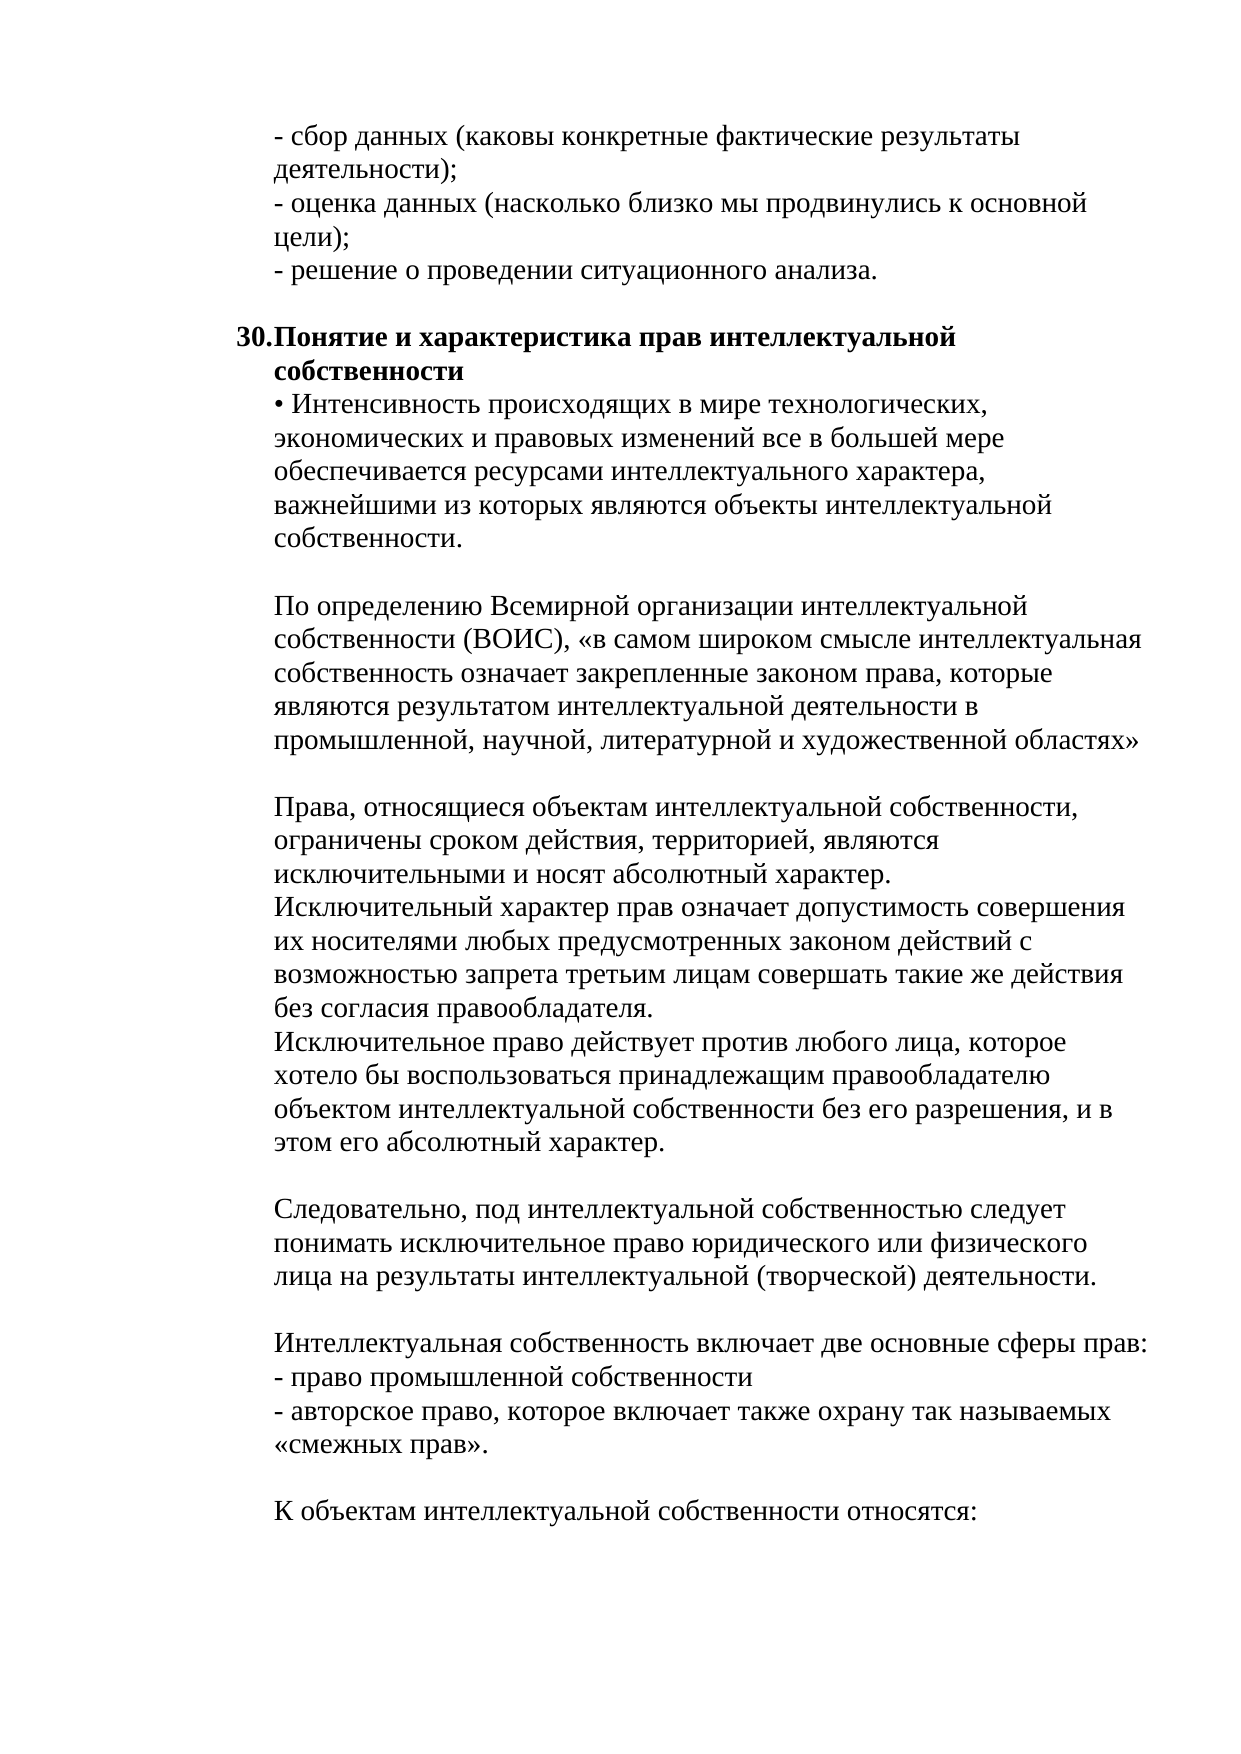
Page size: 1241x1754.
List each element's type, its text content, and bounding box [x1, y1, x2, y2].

text - решение о проведении ситуационного анализа. [274, 252, 1152, 286]
text - сбор данных (каковы конкретные фактические результаты деятельности); [274, 118, 1152, 185]
text Исключительный характер прав означает допустимость совершения их носителями любых предусмотренных законом действий с возможностью запрета третьим лицам совершать такие же действия без согласия правообладателя. [274, 889, 1152, 1024]
text - авторское право, которое включает также охрану так называемых «смежных прав». [274, 1393, 1152, 1460]
text Права, относящиеся объектам интеллектуальной собственности, ограничены сроком действия, территорией, являются исключительными и носят абсолютный характер. [274, 789, 1152, 889]
text К объектам интеллектуальной собственности относятся: [274, 1493, 1152, 1527]
text По определению Всемирной организации интеллектуальной собственности (ВОИС), «в самом широком смысле интеллектуальная собственность означает закрепленные законом права, которые являются результатом интеллектуальной деятельности в промышленной, научной, литературной и художественной областях» [274, 588, 1152, 755]
text Исключительное право действует против любого лица, которое хотело бы воспользоваться принадлежащим правообладателю объектом интеллектуальной собственности без его разрешения, и в этом его абсолютный характер. [274, 1024, 1152, 1158]
text - оценка данных (насколько близко мы продвинулись к основной цели); [274, 185, 1152, 252]
text - право промышленной собственности [274, 1359, 1152, 1393]
text Интеллектуальная собственность включает две основные сферы прав: [274, 1326, 1152, 1359]
text • Интенсивность происходящих в мире технологических, экономических и правовых изменений все в большей мере обеспечивается ресурсами интеллектуального характера, важнейшими из которых являются объекты интеллектуальной собственности. [274, 386, 1152, 554]
text Следовательно, под интеллектуальной собственностью следует понимать исключительное право юридического или физического лица на результаты интеллектуальной (творческой) деятельности. [274, 1191, 1152, 1292]
list Понятие и характеристика прав интеллектуальной собственности [236, 319, 1152, 386]
